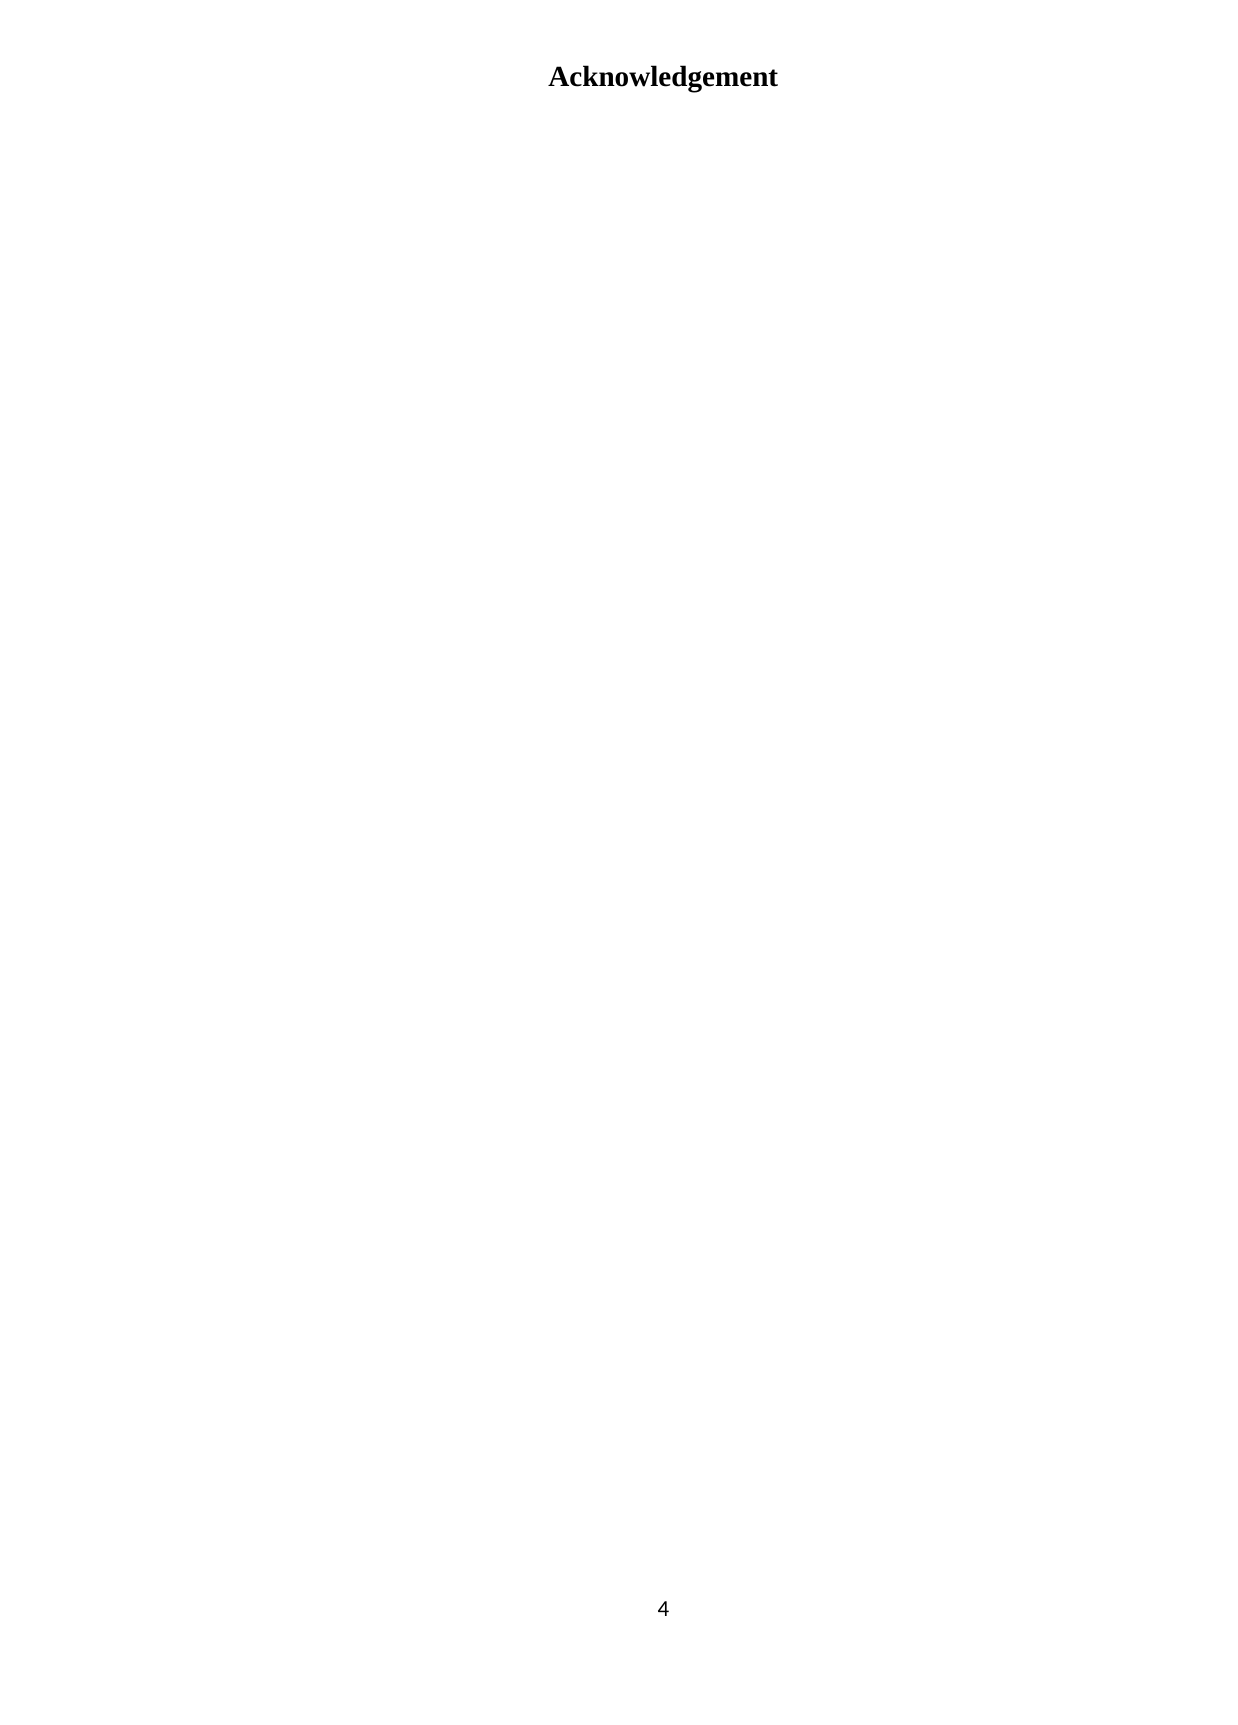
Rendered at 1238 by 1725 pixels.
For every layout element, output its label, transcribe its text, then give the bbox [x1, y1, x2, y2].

text Acknowledgement [148, 59, 1178, 93]
